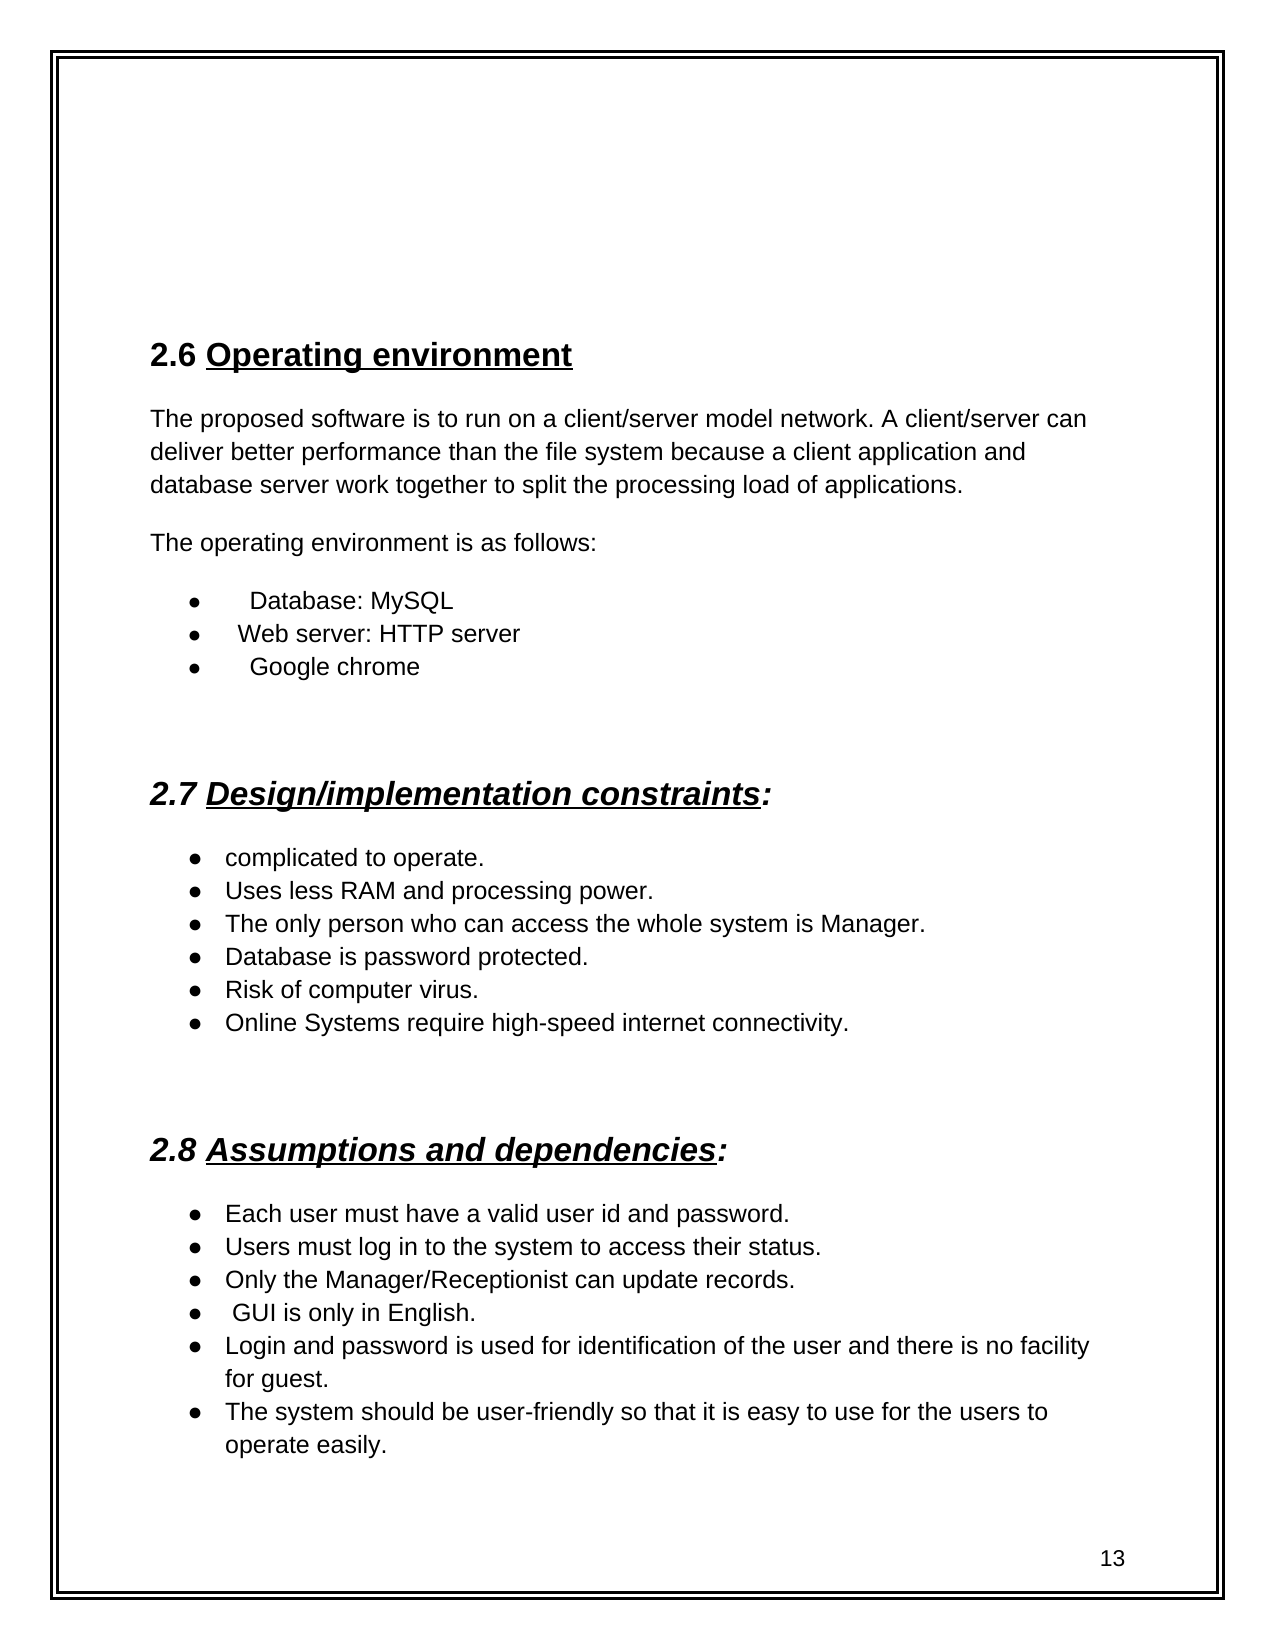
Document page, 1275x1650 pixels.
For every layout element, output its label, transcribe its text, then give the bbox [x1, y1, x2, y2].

list complicated to operate. [187, 843, 1125, 872]
list Risk of computer virus. [187, 975, 1125, 1004]
text The operating environment is as follows: [150, 528, 1125, 557]
list The system should be user-friendly so that it is easy to use for the users to operate easily. [187, 1397, 1125, 1459]
list Each user must have a valid user id and password. [187, 1199, 1125, 1228]
list Only the Manager/Receptionist can update records. [187, 1265, 1125, 1294]
list The only person who can access the whole system is Manager. [187, 909, 1125, 938]
list Google chrome [187, 652, 1125, 681]
text The proposed software is to run on a client/server model network. A client/server can deliver better performance than the file system because a client application and database server work together to split the processing load of applications. [150, 404, 1125, 499]
list Uses less RAM and processing power. [187, 876, 1125, 905]
list Online Systems require high-speed internet connectivity. [187, 1008, 1125, 1037]
text 2.8 Assumptions and dependencies: [150, 1130, 1125, 1168]
list Web server: HTTP server [187, 619, 1125, 648]
list Database is password protected. [187, 942, 1125, 971]
list Users must log in to the system to access their status. [187, 1232, 1125, 1261]
text 2.6 Operating environment [150, 335, 1125, 373]
list Database: MySQL [187, 586, 1125, 615]
list Login and password is used for identification of the user and there is no facility for guest. [187, 1331, 1125, 1393]
text 2.7 Design/implementation constraints: [150, 774, 1125, 812]
list GUI is only in English. [187, 1298, 1125, 1327]
